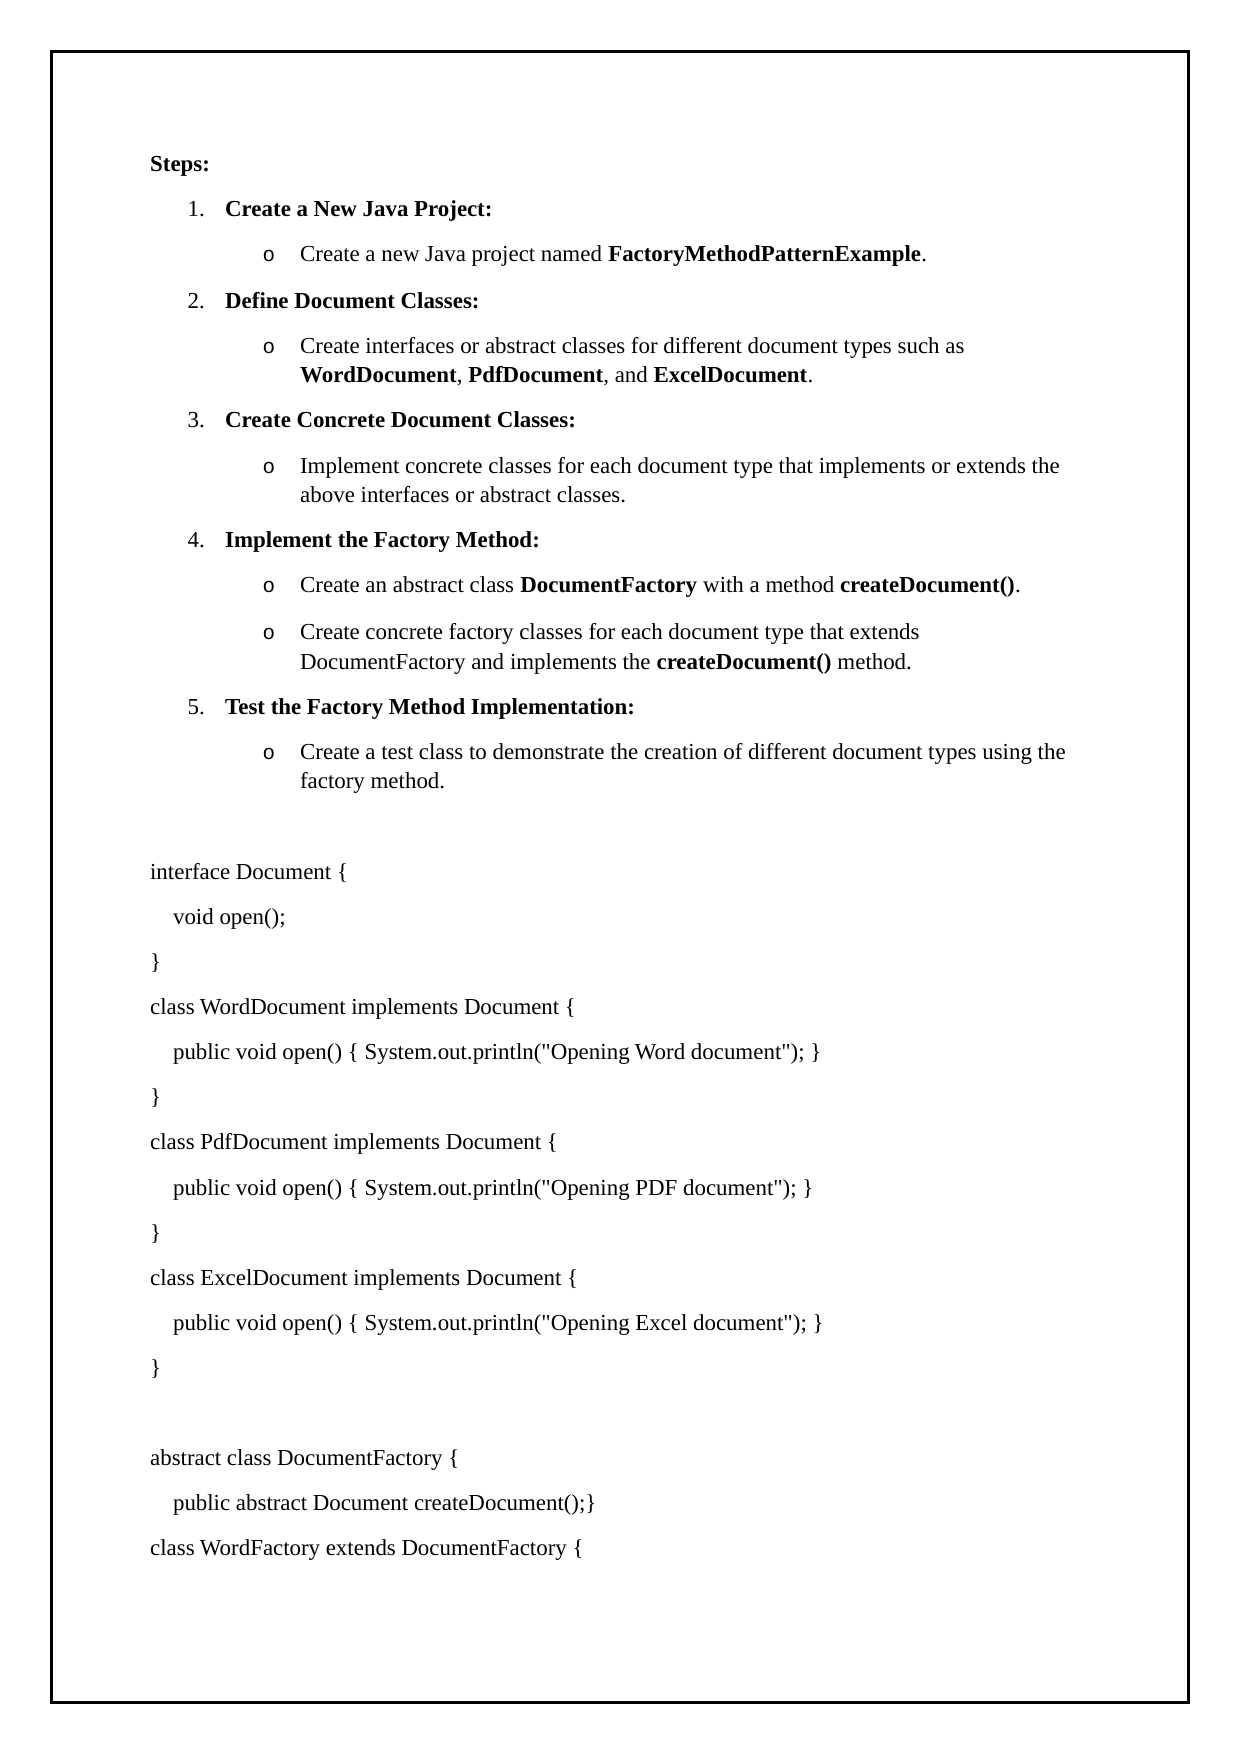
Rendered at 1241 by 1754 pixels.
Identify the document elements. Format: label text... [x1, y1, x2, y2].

text void open(); [150, 903, 1090, 929]
list Create a new Java project named FactoryMethodPatternExample. [262, 240, 1090, 268]
list Create Concrete Document Classes: [187, 407, 1090, 433]
list Implement concrete classes for each document type that implements or extends the above interfaces or abstract classes. [262, 452, 1090, 508]
text } [150, 948, 1090, 974]
text } [150, 1219, 1090, 1245]
text } [150, 1354, 1090, 1380]
text public abstract Document createDocument();} [150, 1489, 1090, 1516]
text public void open() { System.out.println("Opening PDF document"); } [150, 1173, 1090, 1200]
list Create interfaces or abstract classes for different document types such as WordDocument, PdfDocument, and ExcelDocument. [262, 332, 1090, 388]
list Create concrete factory classes for each document type that extends DocumentFactory and implements the createDocument() method. [262, 618, 1090, 674]
text class WordDocument implements Document { [150, 993, 1090, 1019]
text interface Document { [150, 858, 1090, 884]
text abstract class DocumentFactory { [150, 1444, 1090, 1471]
text public void open() { System.out.println("Opening Excel document"); } [150, 1309, 1090, 1335]
text public void open() { System.out.println("Opening Word document"); } [150, 1038, 1090, 1064]
text } [150, 1083, 1090, 1110]
list Create an abstract class DocumentFactory with a method createDocument(). [262, 572, 1090, 599]
list Create a test class to demonstrate the creation of different document types using the factory method. [262, 738, 1090, 794]
list Test the Factory Method Implementation: [187, 693, 1090, 719]
text class PdfDocument implements Document { [150, 1128, 1090, 1155]
list Define Document Classes: [187, 287, 1090, 313]
text class WordFactory extends DocumentFactory { [150, 1534, 1090, 1561]
text class ExcelDocument implements Document { [150, 1264, 1090, 1290]
list Implement the Factory Method: [187, 526, 1090, 553]
text Steps: [150, 150, 1090, 176]
list Create a New Java Project: [187, 195, 1090, 221]
